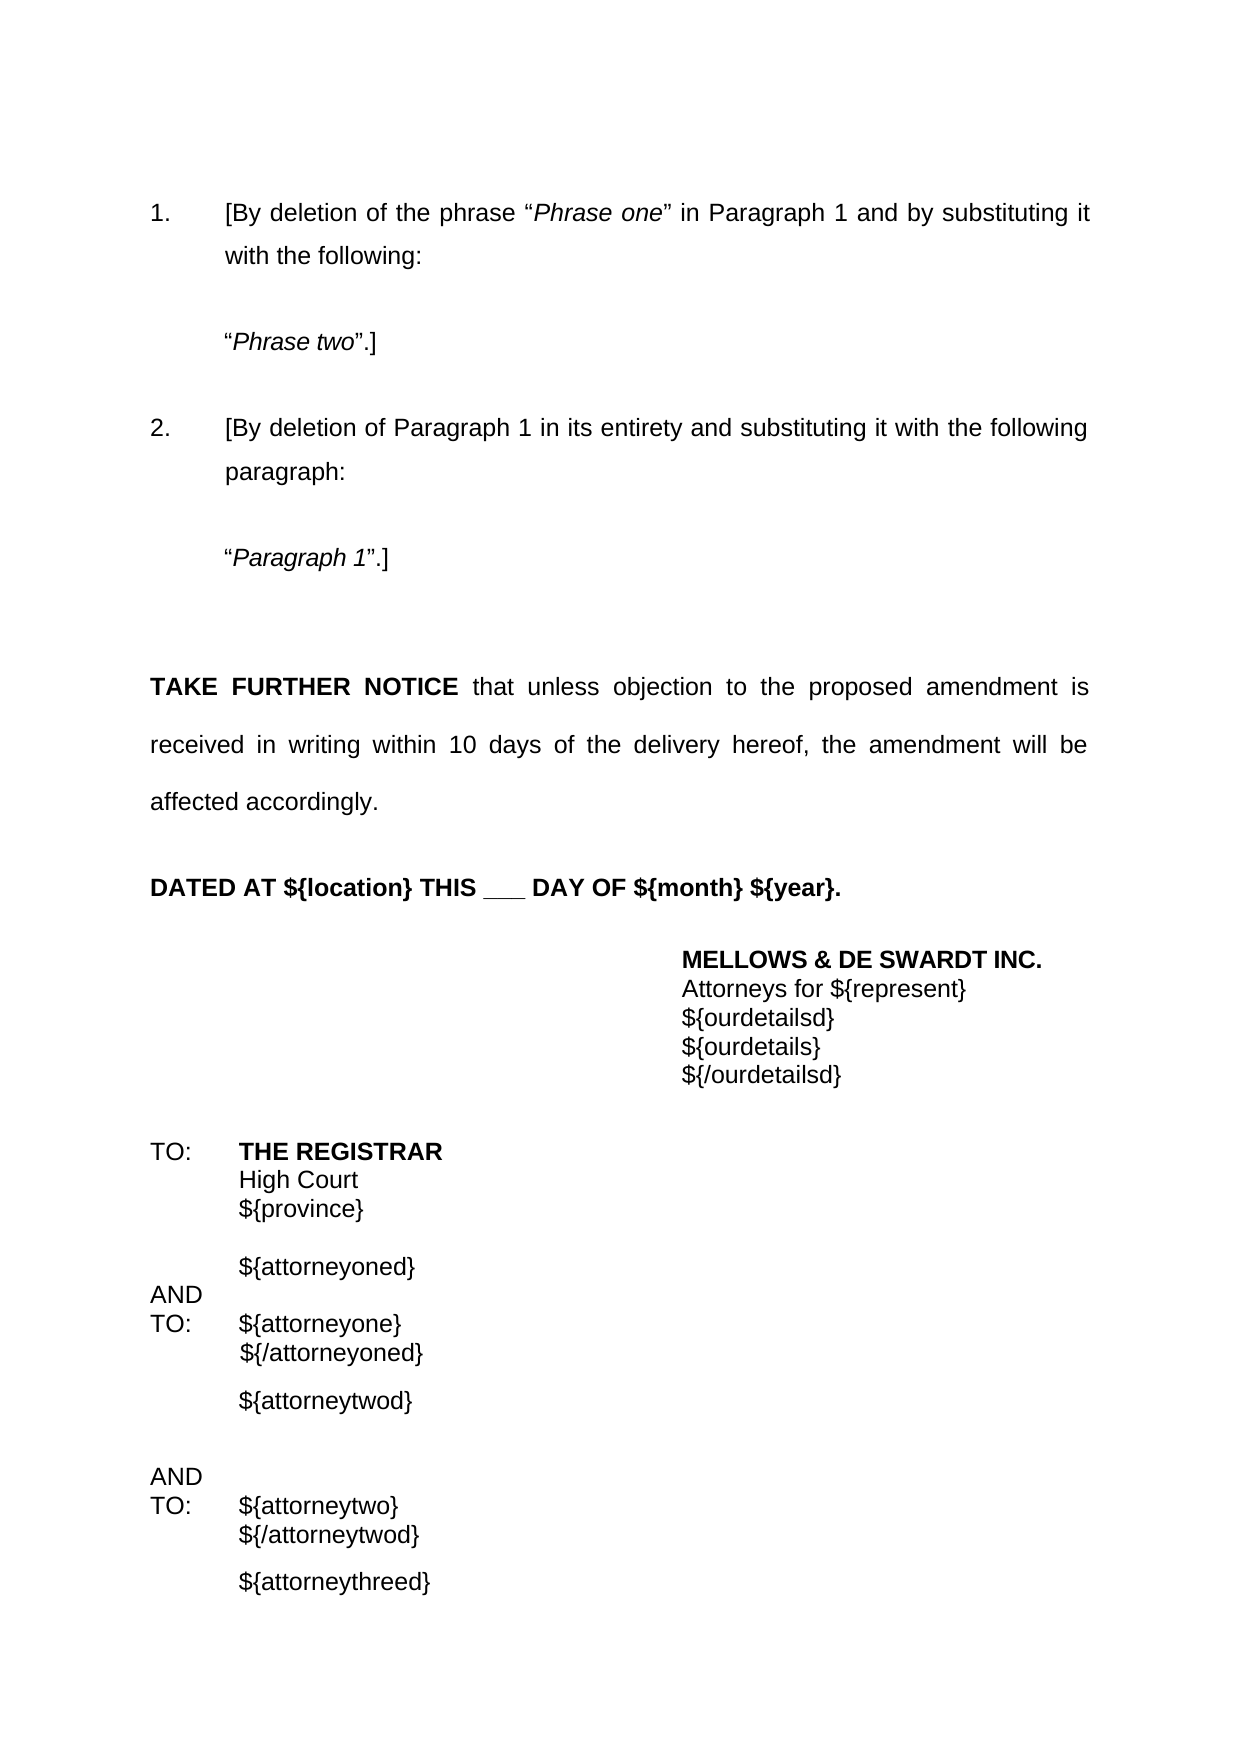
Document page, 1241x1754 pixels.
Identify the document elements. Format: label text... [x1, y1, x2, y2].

text TO: ${attorneyone} [150, 1309, 1090, 1338]
text ${attorneytwod} [239, 1386, 1090, 1414]
text ${/attorneytwod} [239, 1519, 1090, 1548]
text ${ourdetails} [682, 1031, 1090, 1060]
list [By deletion of the phrase “Phrase one” in Paragraph 1 and by substituting it with the following: [150, 198, 1090, 269]
text MELLOWS & DE SWARDT INC. [682, 945, 1090, 974]
text DATED AT ${location} THIS ___ DAY OF ${month} ${year}. [150, 873, 1090, 902]
text ${attorneythreed} [239, 1567, 1090, 1596]
text TAKE FURTHER NOTICE that unless objection to the proposed amendment is received in writing within 10 days of the delivery hereof, the amendment will be affected accordingly. [150, 672, 1090, 816]
text ${/ourdetailsd} [682, 1060, 1090, 1089]
text “Phrase two”.] [224, 327, 1090, 356]
text ${/attorneyoned} [239, 1338, 1090, 1367]
text ${attorneyoned} [239, 1252, 1090, 1280]
text AND [150, 1280, 1090, 1309]
text Attorneys for ${represent} [682, 974, 1090, 1003]
text TO: THE REGISTRAR [150, 1137, 1090, 1165]
text ${province} [239, 1194, 1090, 1223]
text ${ourdetailsd} [682, 1003, 1090, 1031]
text High Court [164, 1165, 1090, 1194]
text “Paragraph 1”.] [224, 543, 1090, 571]
text TO: ${attorneytwo} [150, 1491, 1090, 1519]
list [By deletion of Paragraph 1 in its entirety and substituting it with the following paragraph: [150, 413, 1090, 485]
text AND [150, 1462, 1090, 1491]
